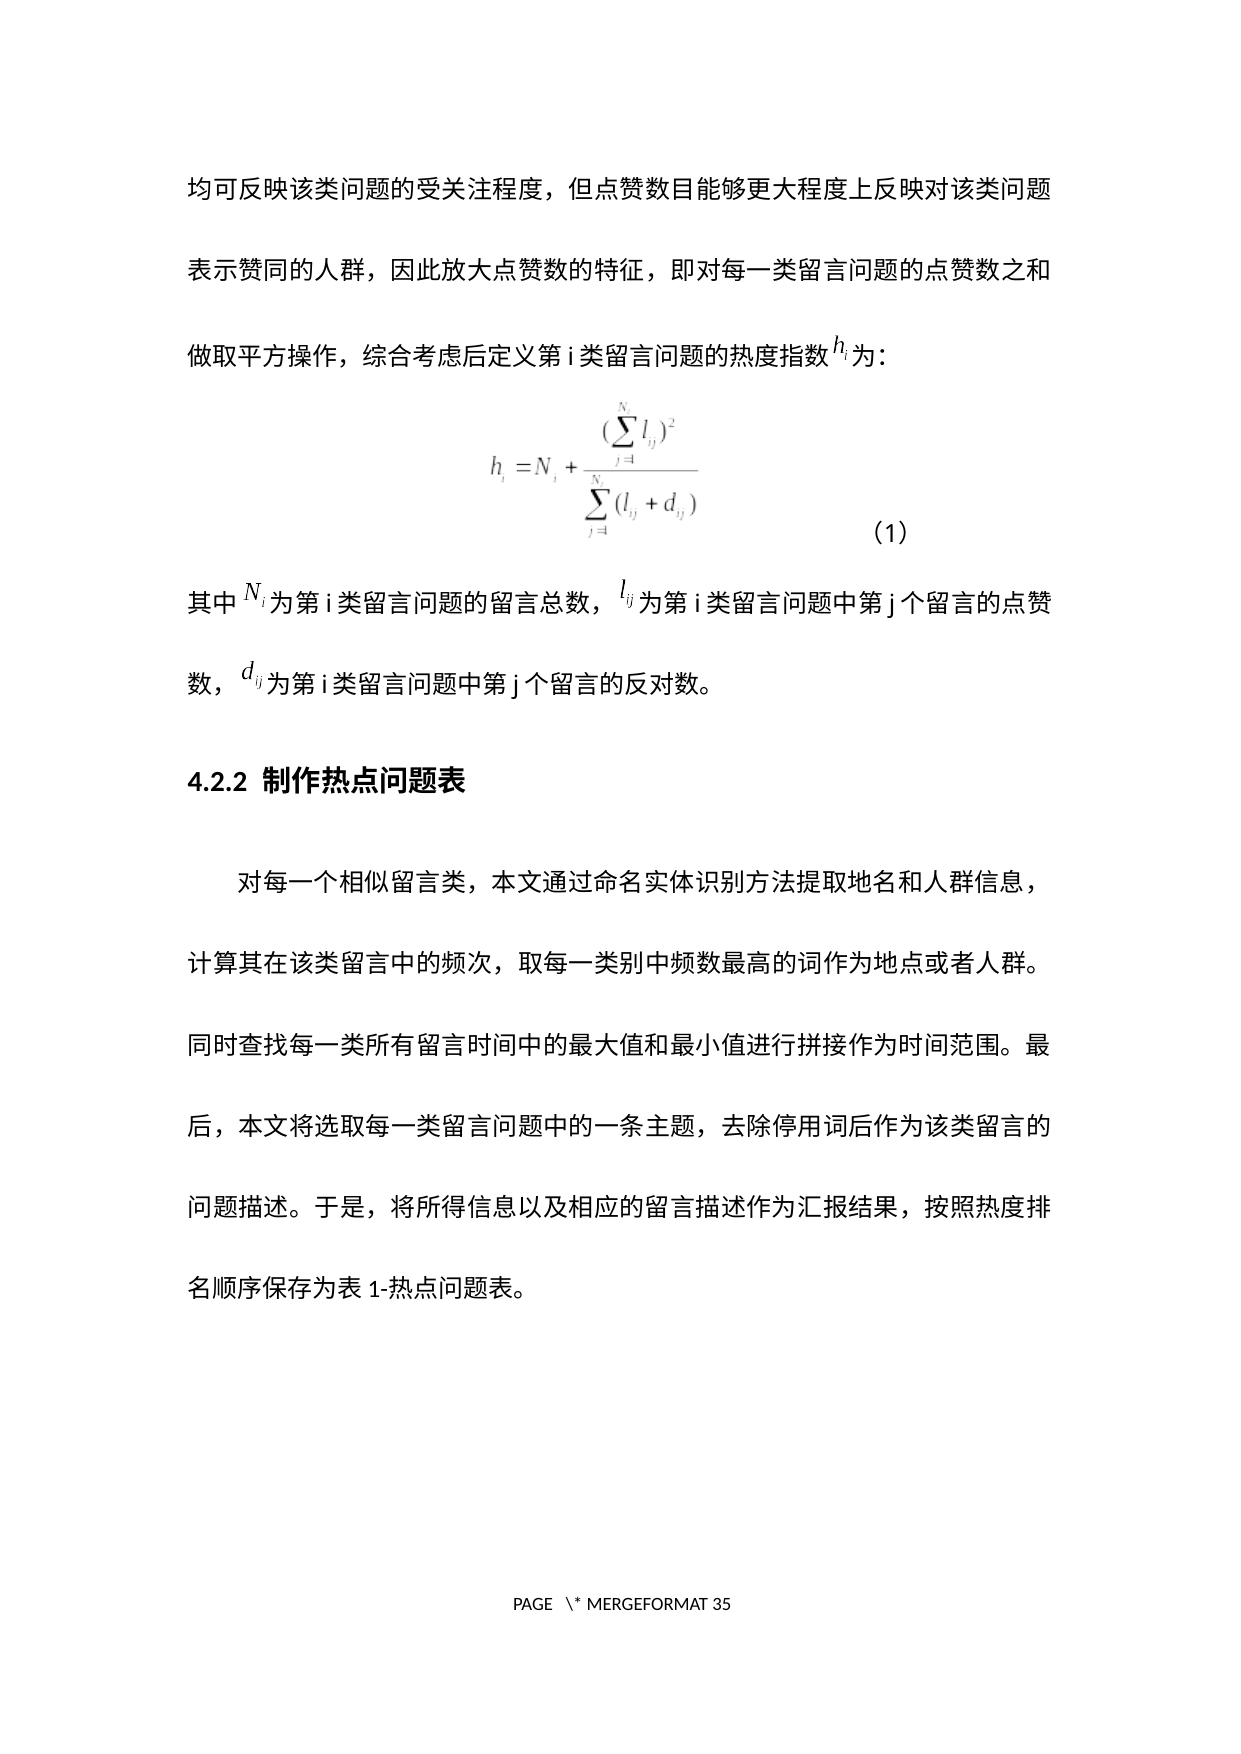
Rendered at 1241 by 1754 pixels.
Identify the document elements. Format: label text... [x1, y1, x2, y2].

subtitle 制作热点问题表 [187, 746, 1053, 811]
text （1） [187, 392, 1053, 554]
text 其中为第i类留言问题的留言总数，为第i类留言问题中第j个留言的点赞数，为第i类留言问题中第j个留言的反对数。 [187, 563, 1053, 709]
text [187, 155, 1053, 383]
text 对每一个相似留言类，本文通过命名实体识别方法提取地名和人群信息，计算其在该类留言中的频次，取每一类别中频数最高的词作为地点或者人群。同时查找每一类所有留言时间中的最大值和最小值进行拼接作为时间范围。最后，本文将选取每一类留言问题中的一条主题，去除停用词后作为该类留言的问题描述。于是，将所得信息以及相应的留言描述作为汇报结果，按照热度排名顺序保存为表1-热点问题表。 [187, 848, 1053, 1319]
